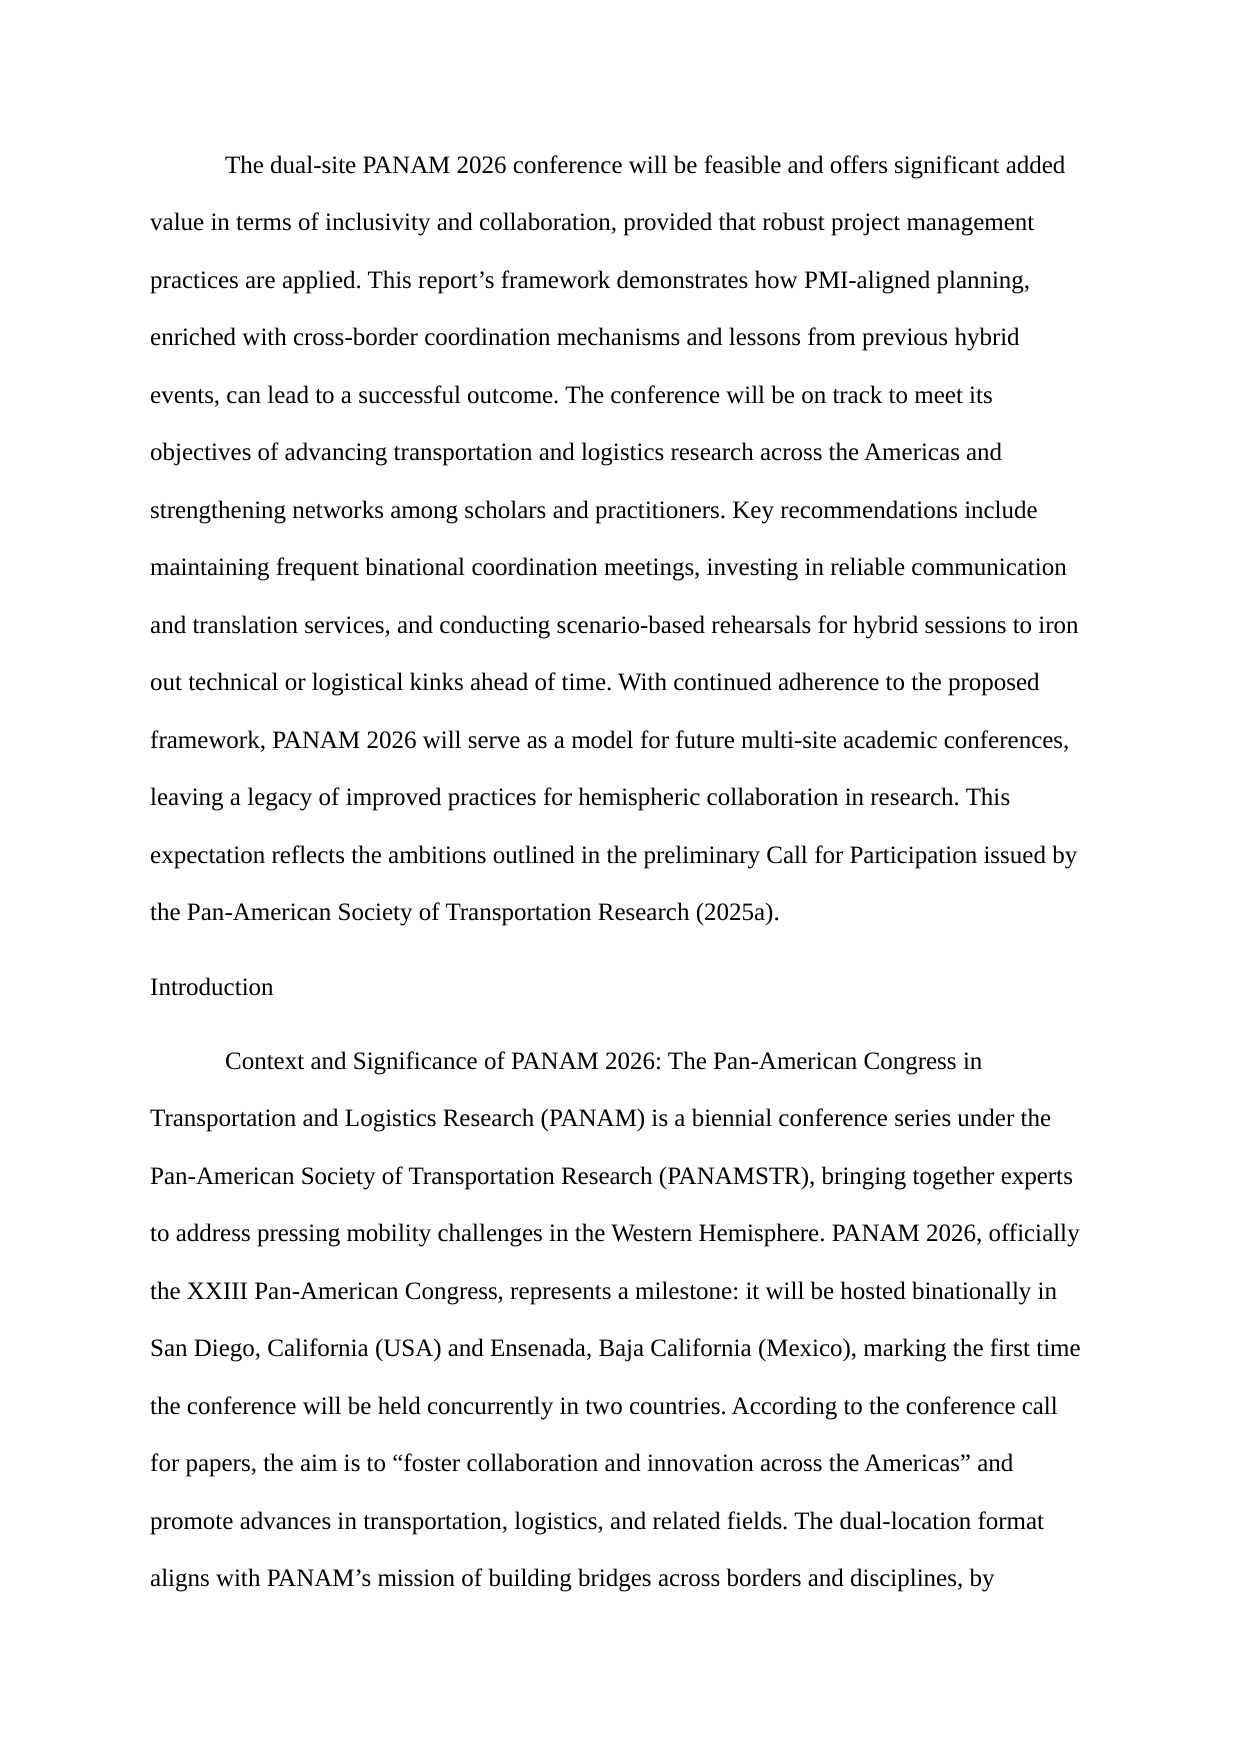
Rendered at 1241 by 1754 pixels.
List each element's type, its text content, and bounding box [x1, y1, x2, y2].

text Introduction [150, 972, 1090, 1000]
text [150, 1046, 1090, 1592]
text The dual-site PANAM 2026 conference will be feasible and offers significant added value in terms of inclusivity and collaboration, provided that robust project management practices are applied. This report’s framework demonstrates how PMI-aligned planning, enriched with cross-border coordination mechanisms and lessons from previous hybrid events, can lead to a successful outcome. The conference will be on track to meet its objectives of advancing transportation and logistics research across the Americas and strengthening networks among scholars and practitioners. Key recommendations include maintaining frequent binational coordination meetings, investing in reliable communication and translation services, and conducting scenario-based rehearsals for hybrid sessions to iron out technical or logistical kinks ahead of time. With continued adherence to the proposed framework, PANAM 2026 will serve as a model for future multi-site academic conferences, leaving a legacy of improved practices for hemispheric collaboration in research. This expectation reflects the ambitions outlined in the preliminary Call for Participation issued by the Pan‑American Society of Transportation Research (2025a). [150, 150, 1090, 926]
